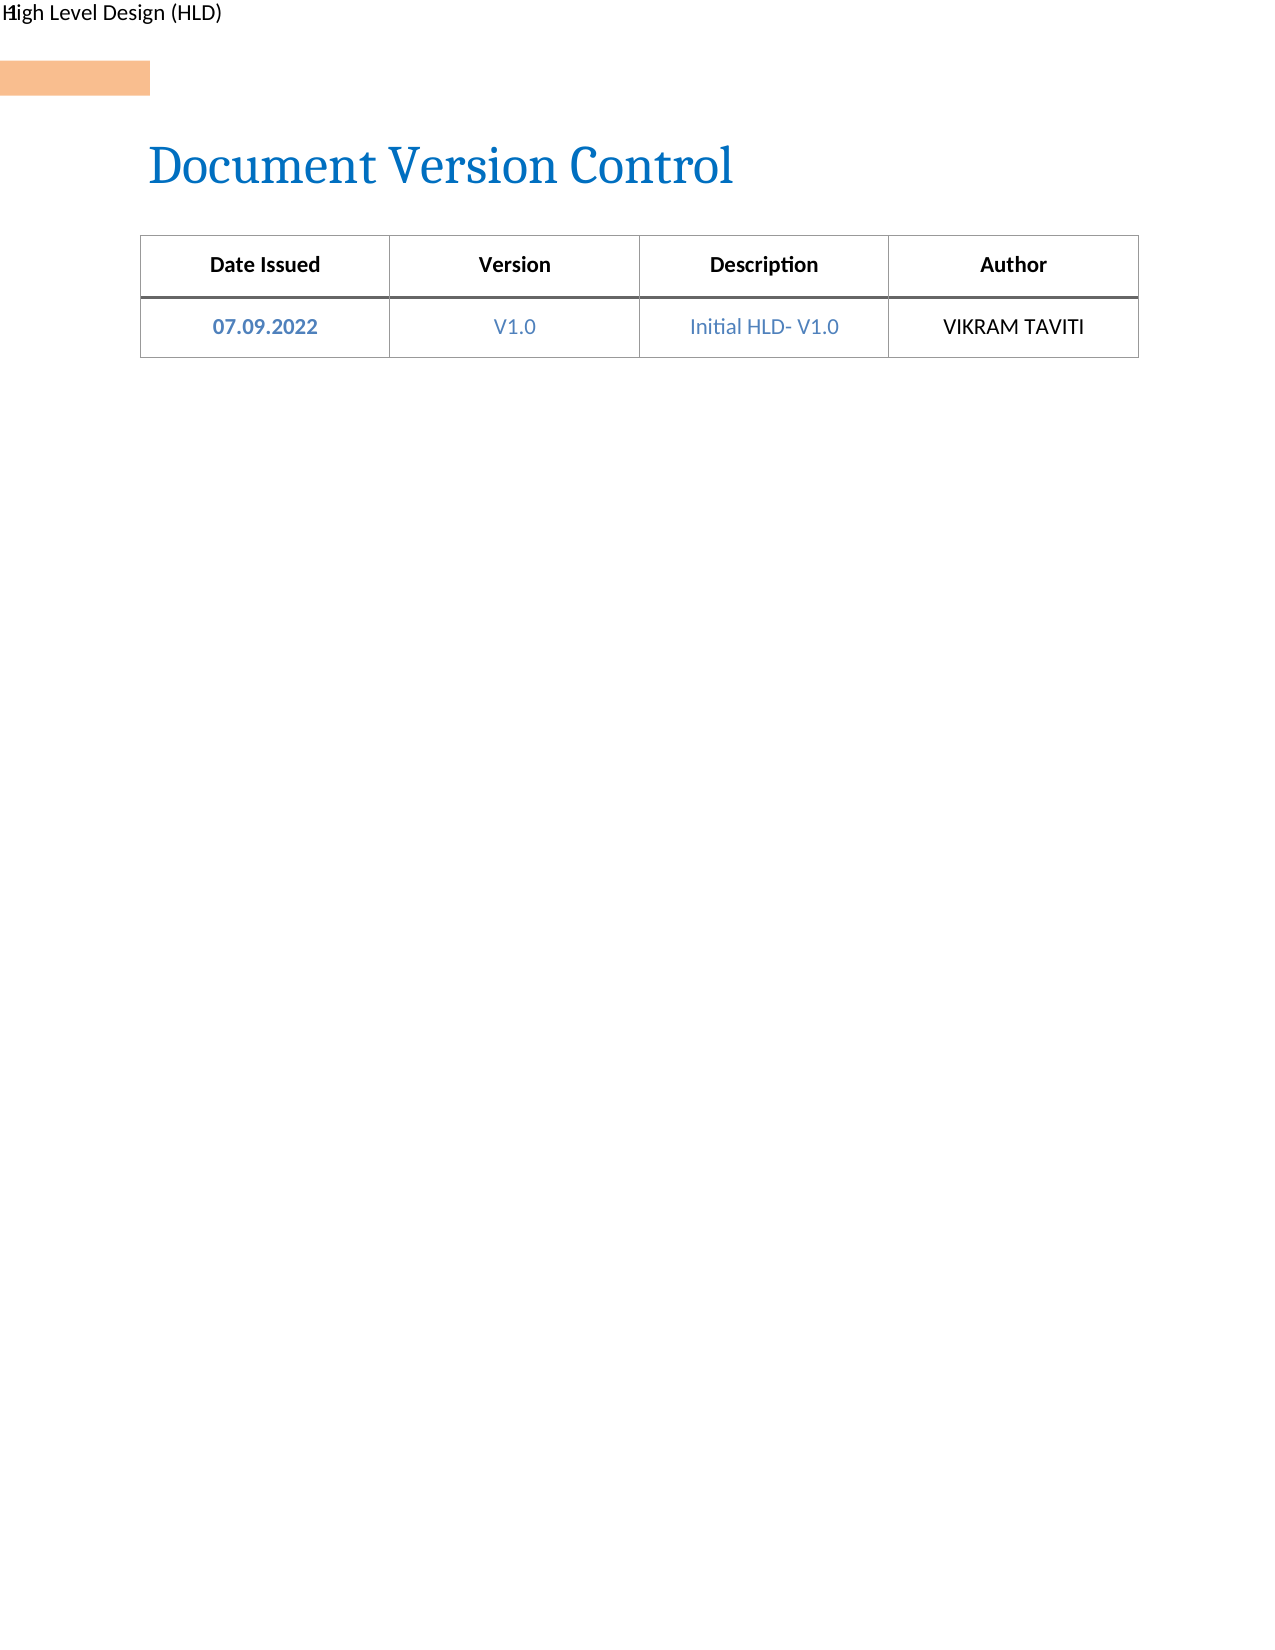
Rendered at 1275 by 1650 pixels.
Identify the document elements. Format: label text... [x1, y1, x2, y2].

table_cell 07.09.2022 [141, 299, 389, 357]
subtitle Document Version Control [148, 135, 1185, 197]
table_cell Initial HLD- V1.0 [640, 299, 888, 357]
table_header Version [390, 236, 639, 296]
table_header Description [640, 236, 888, 296]
table_header Date Issued [141, 236, 389, 296]
table_header Author [889, 236, 1138, 296]
table_cell V1.0 [390, 299, 639, 357]
table_cell VIKRAM TAVITI [889, 299, 1138, 357]
